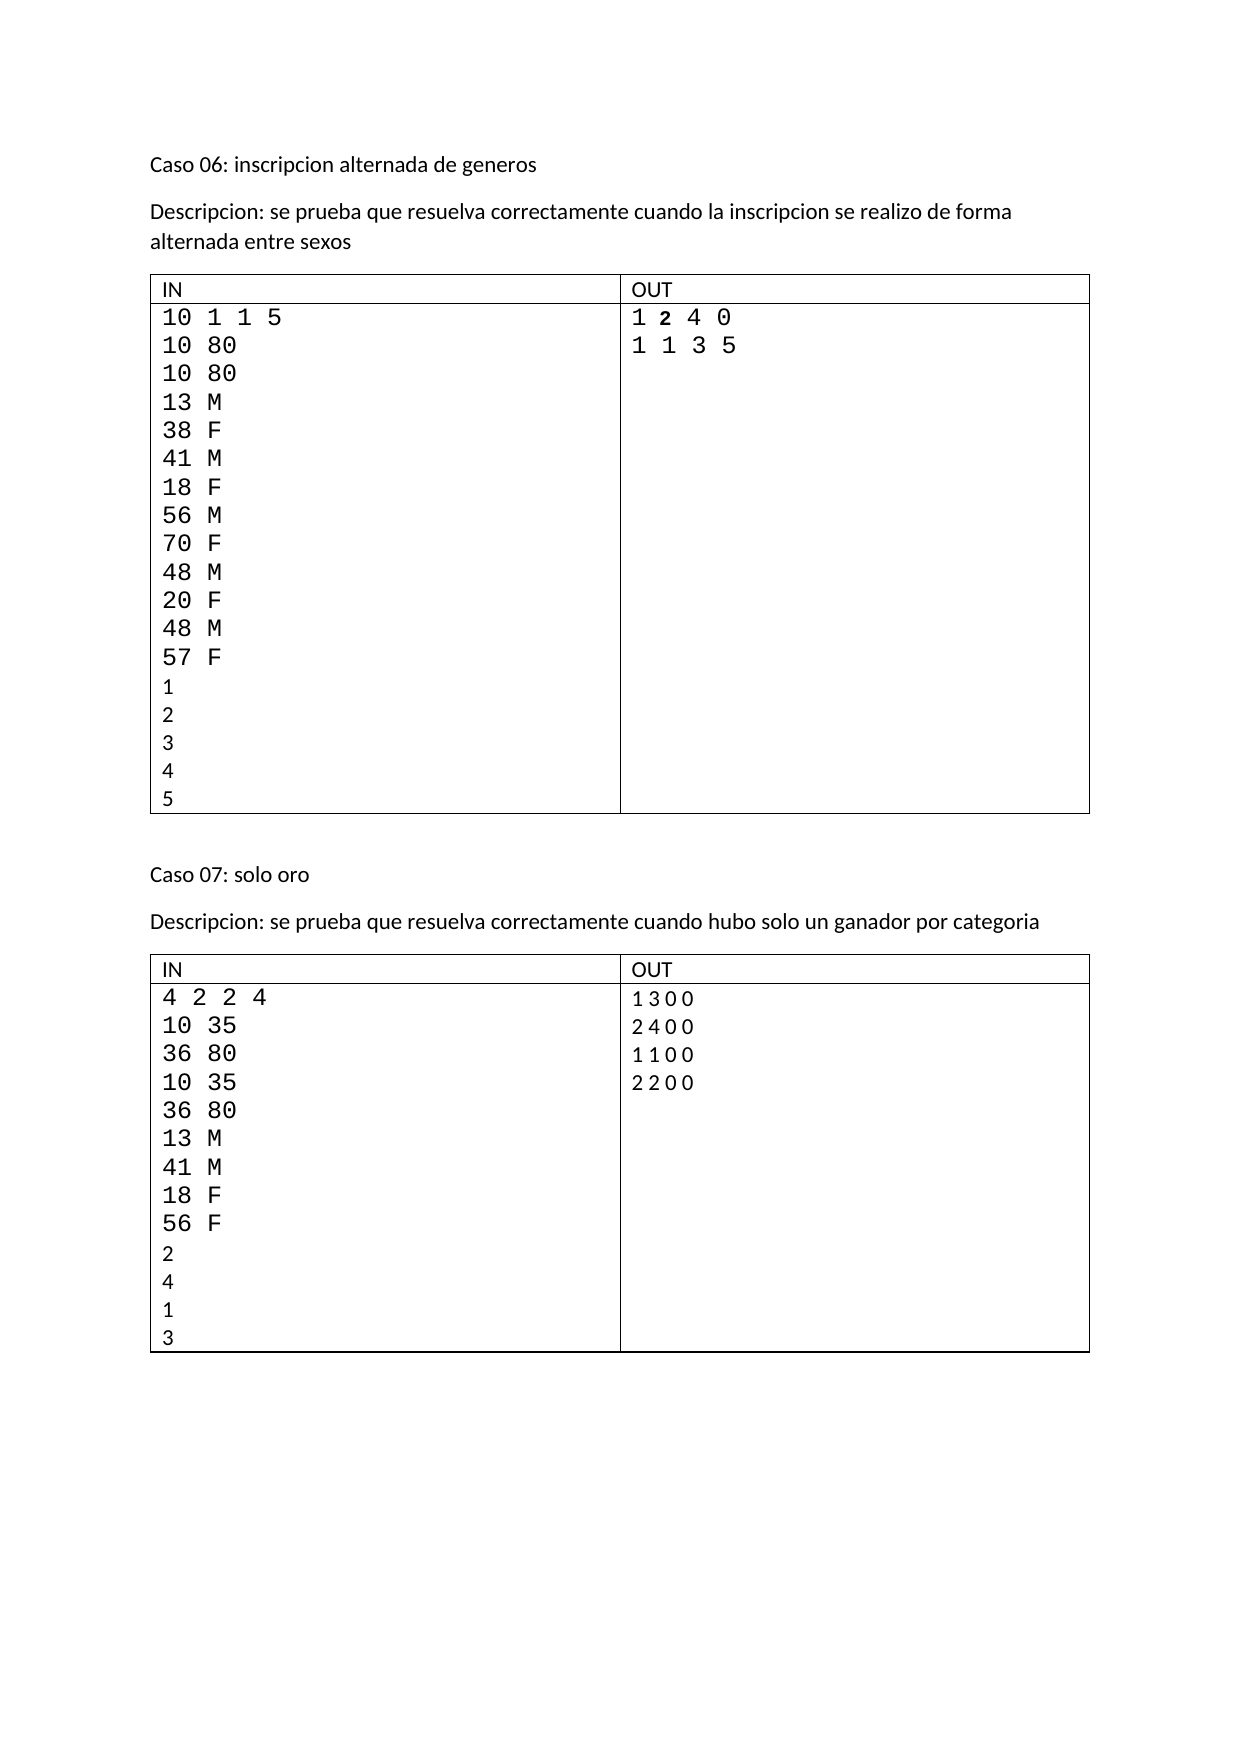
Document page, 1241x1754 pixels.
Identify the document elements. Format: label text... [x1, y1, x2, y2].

table_header IN [151, 275, 620, 303]
text Descripcion: se prueba que resuelva correctamente cuando hubo solo un ganador por categoria [150, 907, 1090, 935]
table_cell 10 1 1 5 10 80 10 80 13 M 38 F 41 M 18 F 56 M 70 F 48 M 20 F 48 M 57 F 1 2 3 4 5 [151, 304, 620, 812]
table_header IN [151, 955, 620, 983]
table_cell 1 3 0 0 2 4 0 0 1 1 0 0 2 2 0 0 [621, 984, 1089, 1351]
table_header OUT [621, 275, 1089, 303]
table_header OUT [621, 955, 1089, 983]
table_cell 4 2 2 4 10 35 36 80 10 35 36 80 13 M 41 M 18 F 56 F 2 4 1 3 [151, 984, 620, 1351]
table_cell 1 2 4 0 1 1 3 5 [621, 304, 1089, 812]
text Descripcion: se prueba que resuelva correctamente cuando la inscripcion se realizo de forma alternada entre sexos [150, 197, 1090, 255]
text Caso 07: solo oro [150, 860, 1090, 888]
text Caso 06: inscripcion alternada de generos [150, 150, 1090, 178]
